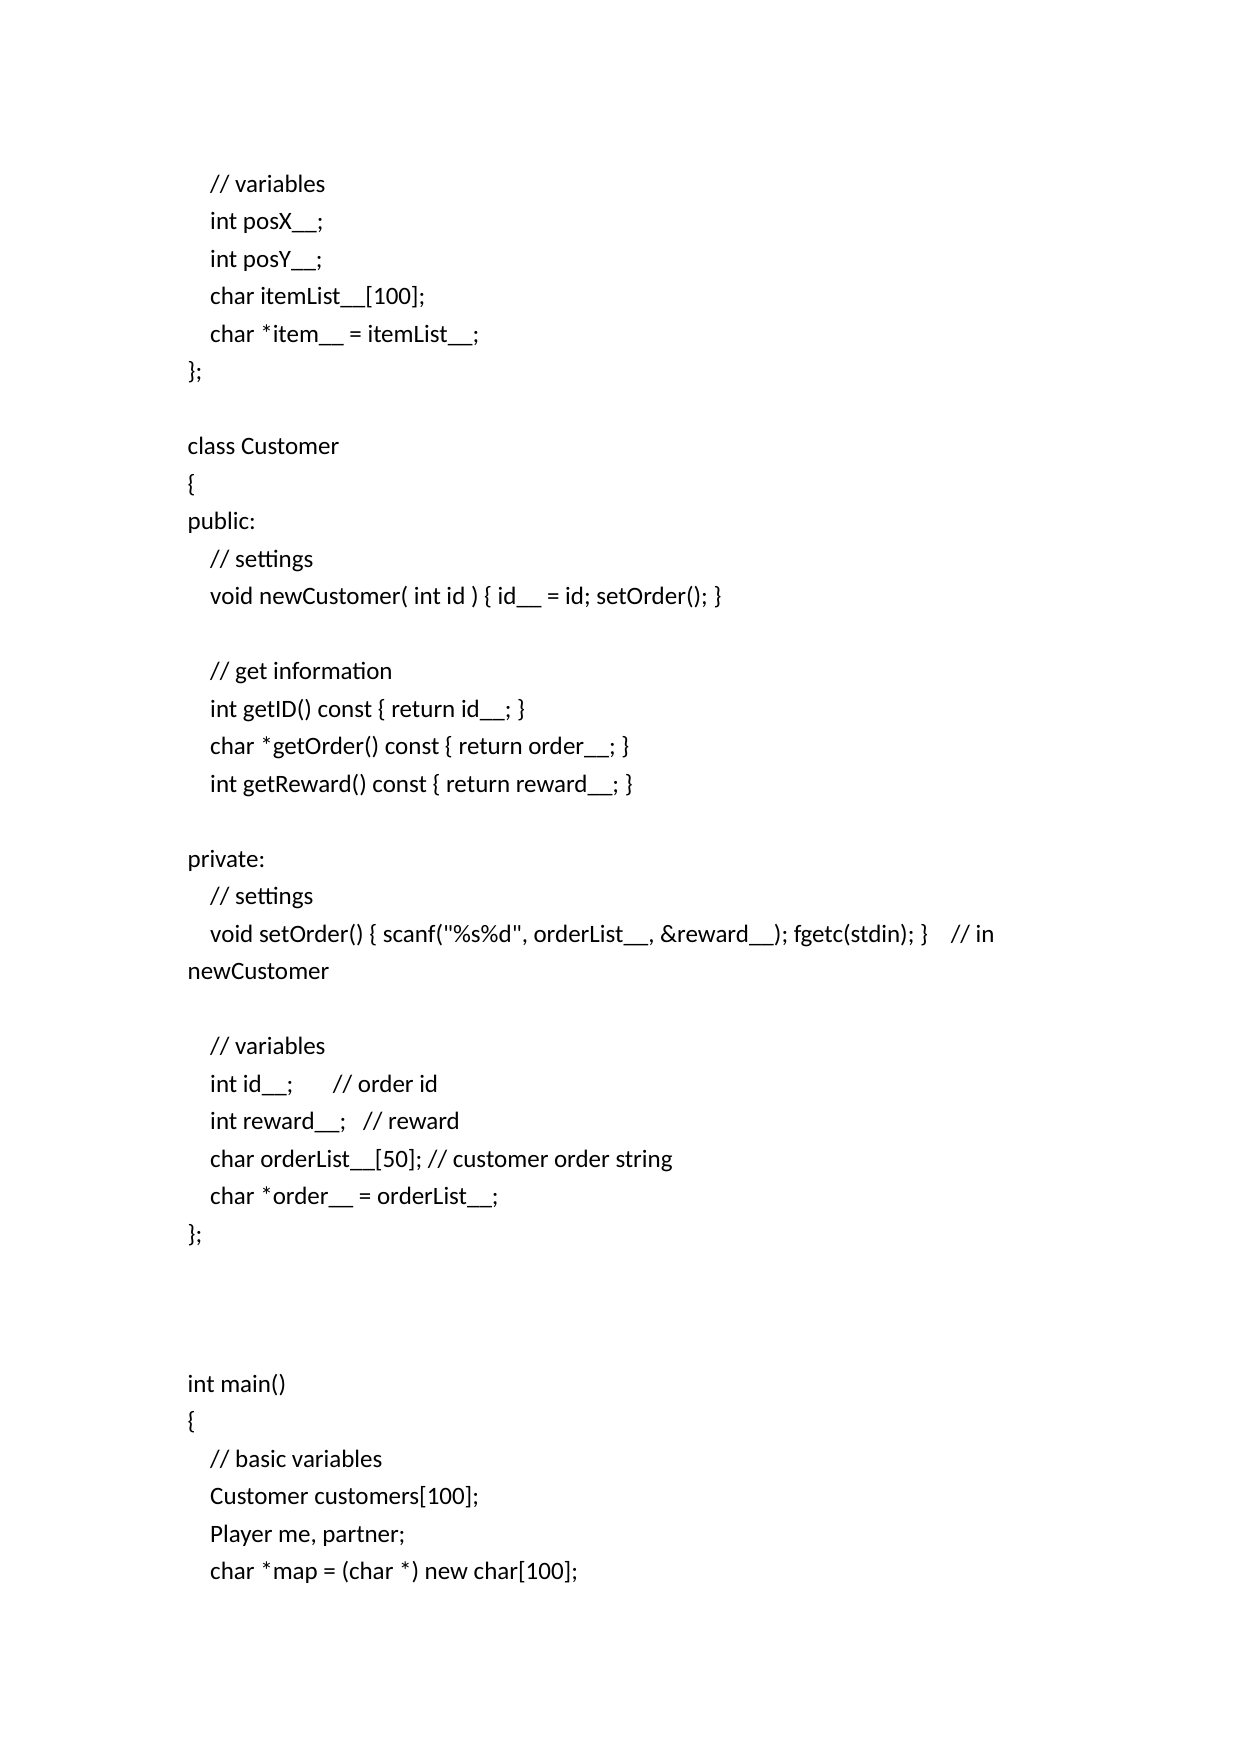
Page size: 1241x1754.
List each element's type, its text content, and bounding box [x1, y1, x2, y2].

text char itemList__[100]; [187, 277, 1053, 314]
text // settings [187, 877, 1053, 914]
text class Customer [187, 427, 1053, 464]
text int posY__; [187, 239, 1053, 277]
text { [187, 1402, 1053, 1439]
text // settings [187, 539, 1053, 577]
text int id__; // order id [187, 1064, 1053, 1102]
text char *map = (char *) new char[100]; [187, 1552, 1053, 1589]
text // get information [187, 652, 1053, 689]
text char *item__ = itemList__; [187, 314, 1053, 352]
text char *getOrder() const { return order__; } [187, 727, 1053, 764]
text { [187, 464, 1053, 502]
text // basic variables [187, 1439, 1053, 1477]
text int reward__; // reward [187, 1102, 1053, 1139]
text char *order__ = orderList__; [187, 1177, 1053, 1214]
text private: [187, 839, 1053, 877]
text void newCustomer( int id ) { id__ = id; setOrder(); } [187, 577, 1053, 614]
text // variables [187, 164, 1053, 202]
text public: [187, 502, 1053, 539]
text int posX__; [187, 202, 1053, 239]
text Player me, partner; [187, 1514, 1053, 1552]
text int getReward() const { return reward__; } [187, 764, 1053, 802]
text int getID() const { return id__; } [187, 689, 1053, 727]
text Customer customers[100]; [187, 1477, 1053, 1514]
text }; [187, 352, 1053, 389]
text char orderList__[50]; // customer order string [187, 1139, 1053, 1177]
text }; [187, 1214, 1053, 1252]
text int main() [187, 1364, 1053, 1402]
text void setOrder() { scanf("%s%d", orderList__, &reward__); fgetc(stdin); } // in newCustomer [187, 914, 1053, 989]
text // variables [187, 1027, 1053, 1064]
